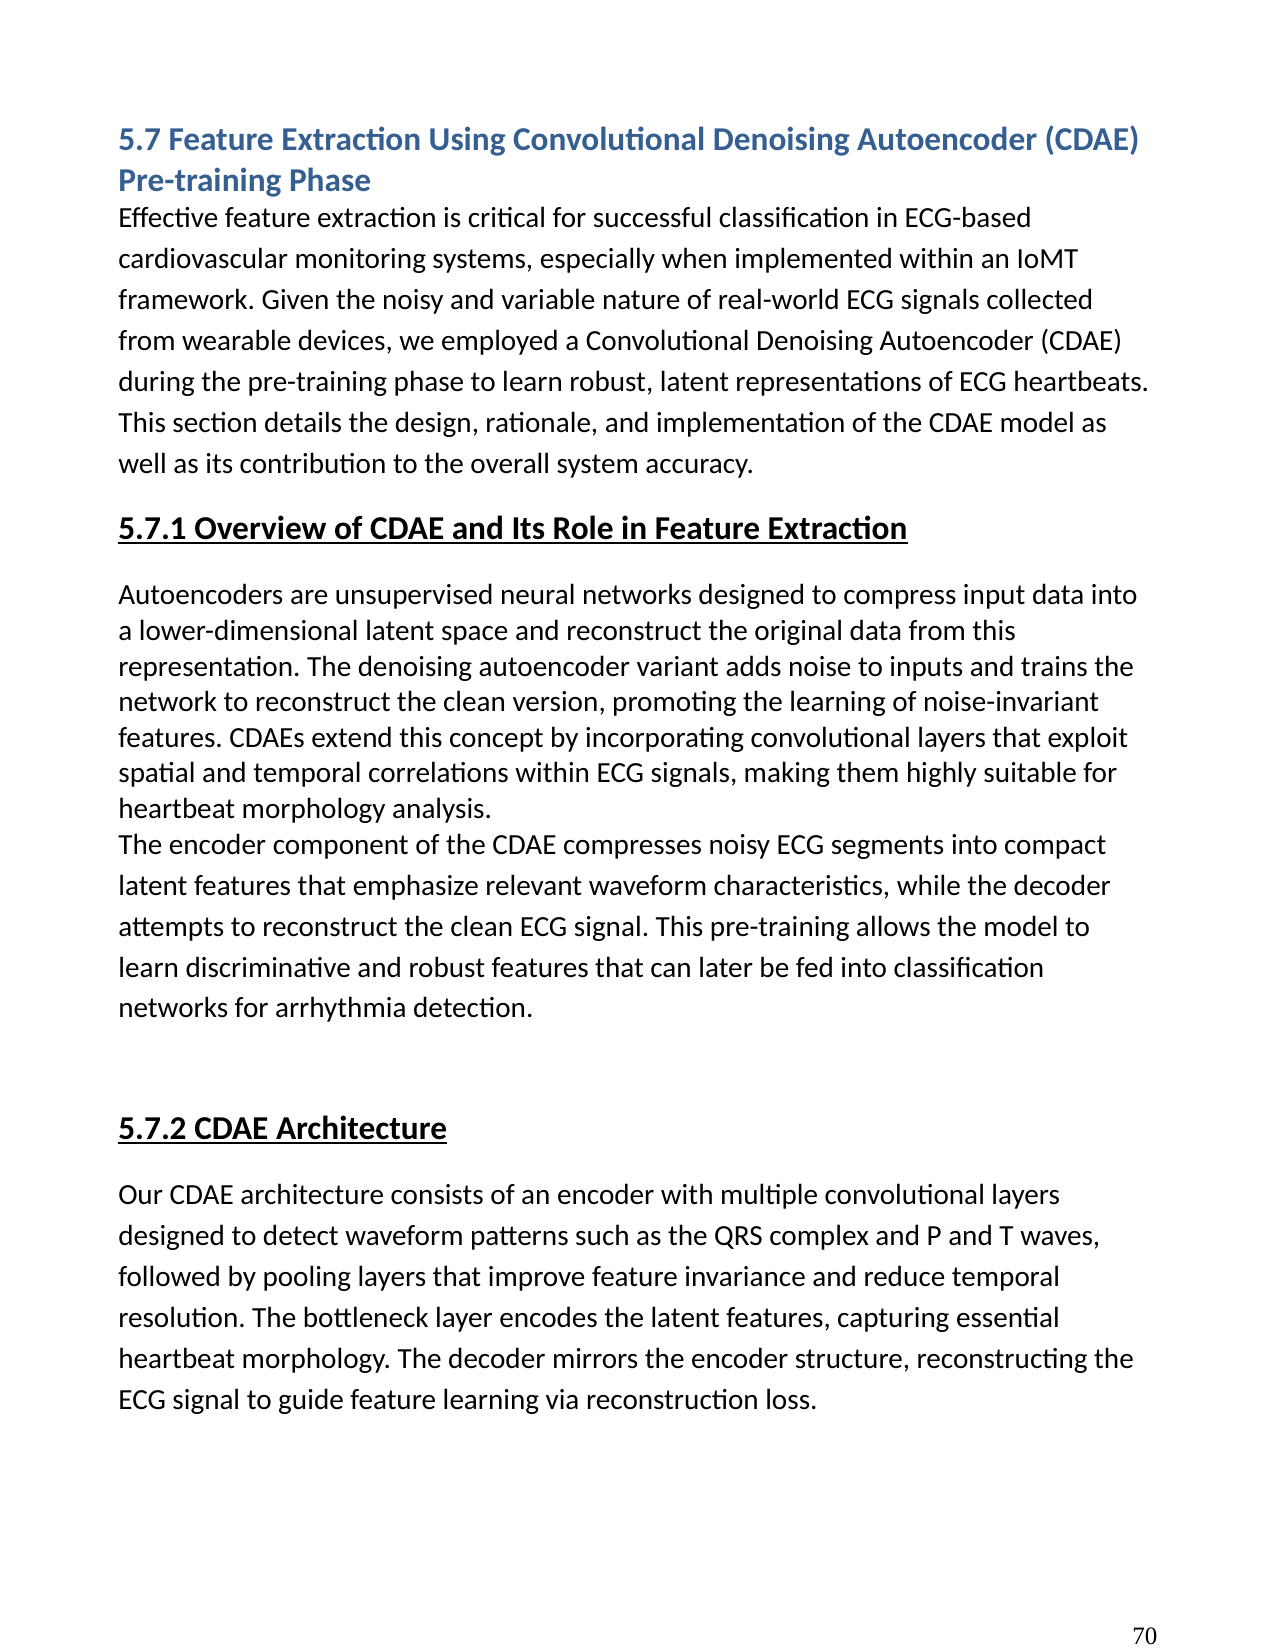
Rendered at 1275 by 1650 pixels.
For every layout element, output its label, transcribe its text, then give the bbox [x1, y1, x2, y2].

subtitle 5.7 Feature Extraction Using Convolutional Denoising Autoencoder (CDAE) Pre-training Phase [118, 118, 1157, 199]
subtitle 5.7.1 Overview of CDAE and Its Role in Feature Extraction [118, 507, 1157, 548]
text Autoencoders are unsupervised neural networks designed to compress input data into a lower-dimensional latent space and reconstruct the original data from this representation. The denoising autoencoder variant adds noise to inputs and trains the network to reconstruct the clean version, promoting the learning of noise-invariant features. CDAEs extend this concept by incorporating convolutional layers that exploit spatial and temporal correlations within ECG signals, making them highly suitable for heartbeat morphology analysis. [118, 548, 1157, 826]
subtitle 5.7.2 CDAE Architecture [118, 1107, 1157, 1148]
text Our CDAE architecture consists of an encoder with multiple convolutional layers designed to detect waveform patterns such as the QRS complex and P and T waves, followed by pooling layers that improve feature invariance and reduce temporal resolution. The bottleneck layer encodes the latent features, capturing essential heartbeat morphology. The decoder mirrors the encoder structure, reconstructing the ECG signal to guide feature learning via reconstruction loss. [118, 1176, 1157, 1417]
text The encoder component of the CDAE compresses noisy ECG segments into compact latent features that emphasize relevant waveform characteristics, while the decoder attempts to reconstruct the clean ECG signal. This pre-training allows the model to learn discriminative and robust features that can later be fed into classification networks for arrhythmia detection. [118, 826, 1157, 1025]
text Effective feature extraction is critical for successful classification in ECG-based cardiovascular monitoring systems, especially when implemented within an IoMT framework. Given the noisy and variable nature of real-world ECG signals collected from wearable devices, we employed a Convolutional Denoising Autoencoder (CDAE) during the pre-training phase to learn robust, latent representations of ECG heartbeats. This section details the design, rationale, and implementation of the CDAE model as well as its contribution to the overall system accuracy. [118, 199, 1157, 481]
